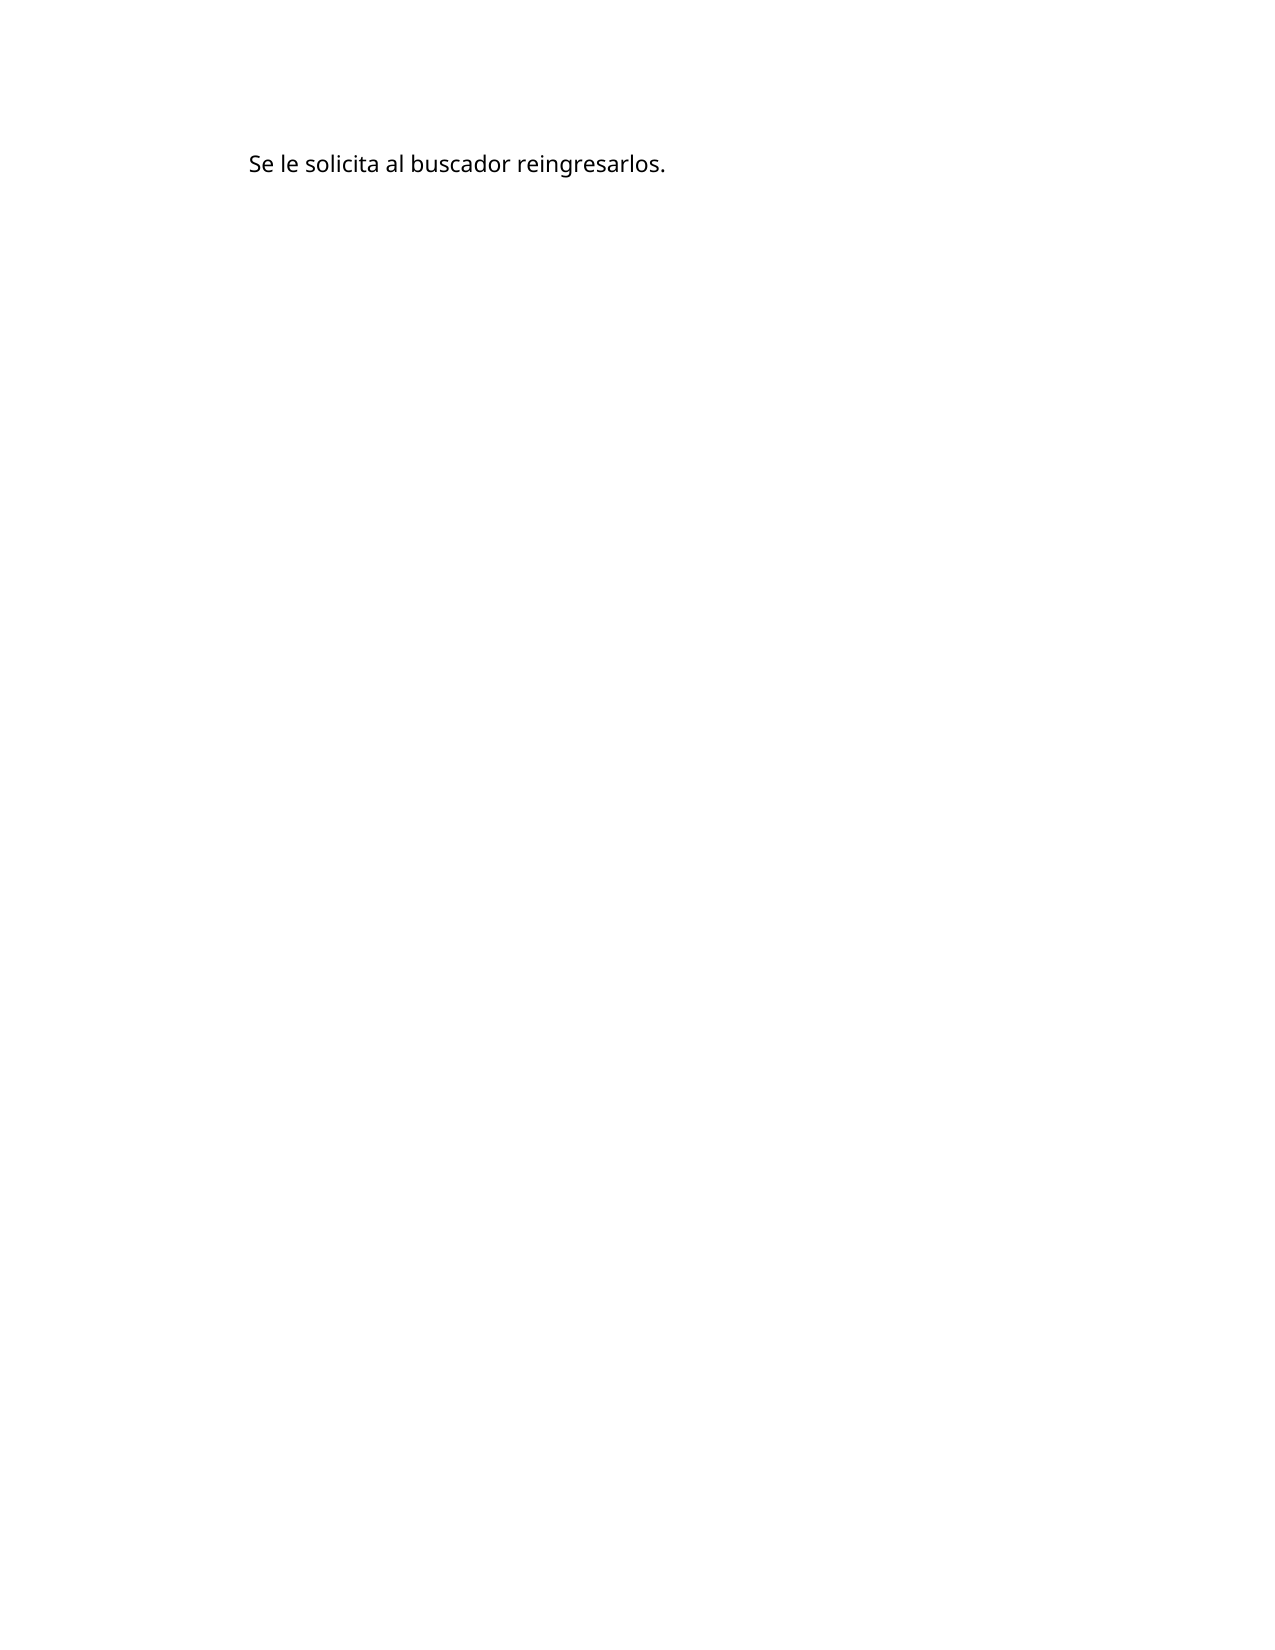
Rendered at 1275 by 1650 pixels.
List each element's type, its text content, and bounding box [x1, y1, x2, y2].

text Se le solicita al buscador reingresarlos. [177, 148, 1098, 179]
